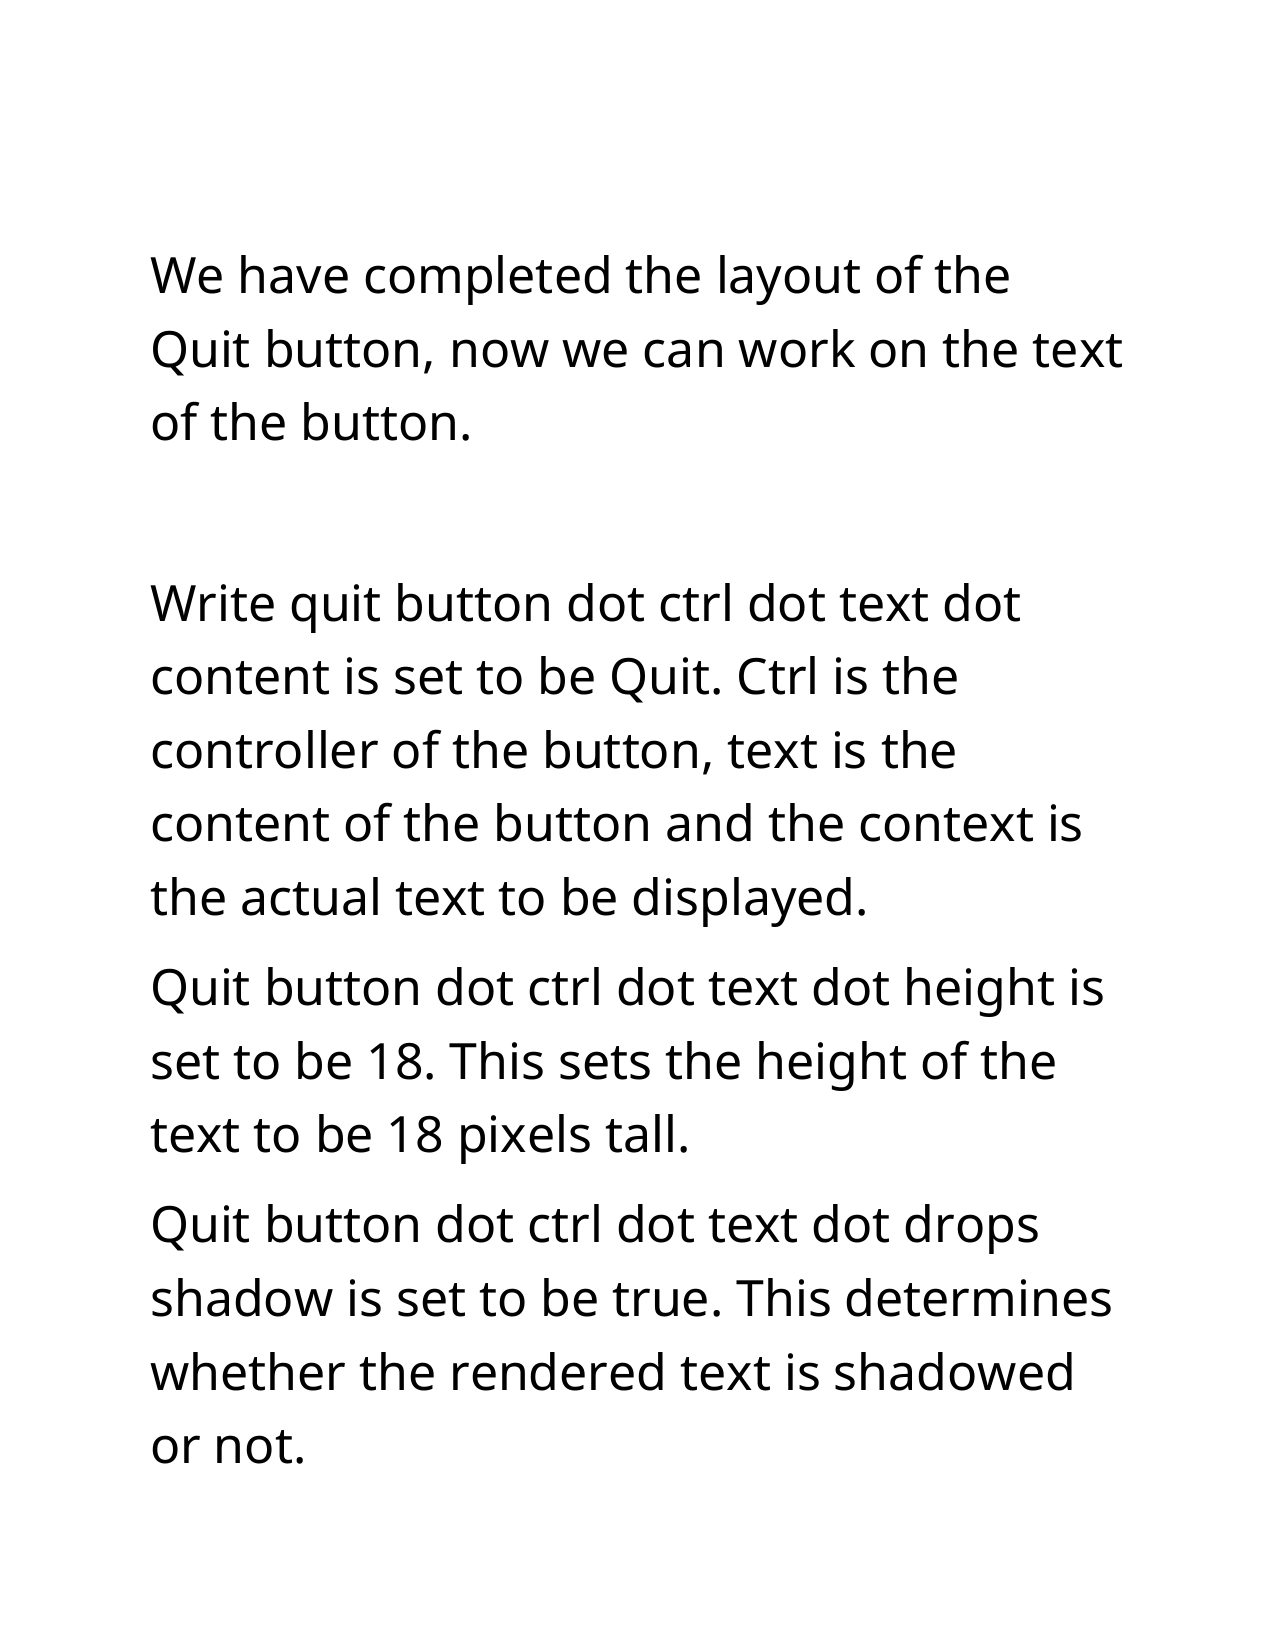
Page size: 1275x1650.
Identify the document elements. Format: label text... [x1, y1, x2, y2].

text Write quit button dot ctrl dot text dot content is set to be Quit. Ctrl is the controller of the button, text is the content of the button and the context is the actual text to be displayed. [150, 568, 1125, 930]
text Quit button dot ctrl dot text dot height is set to be 18. This sets the height of the text to be 18 pixels tall. [150, 952, 1125, 1167]
text Quit button dot ctrl dot text dot drops shadow is set to be true. This determines whether the rendered text is shadowed or not. [150, 1189, 1125, 1478]
text We have completed the layout of the Quit button, now we can work on the text of the button. [150, 240, 1125, 455]
